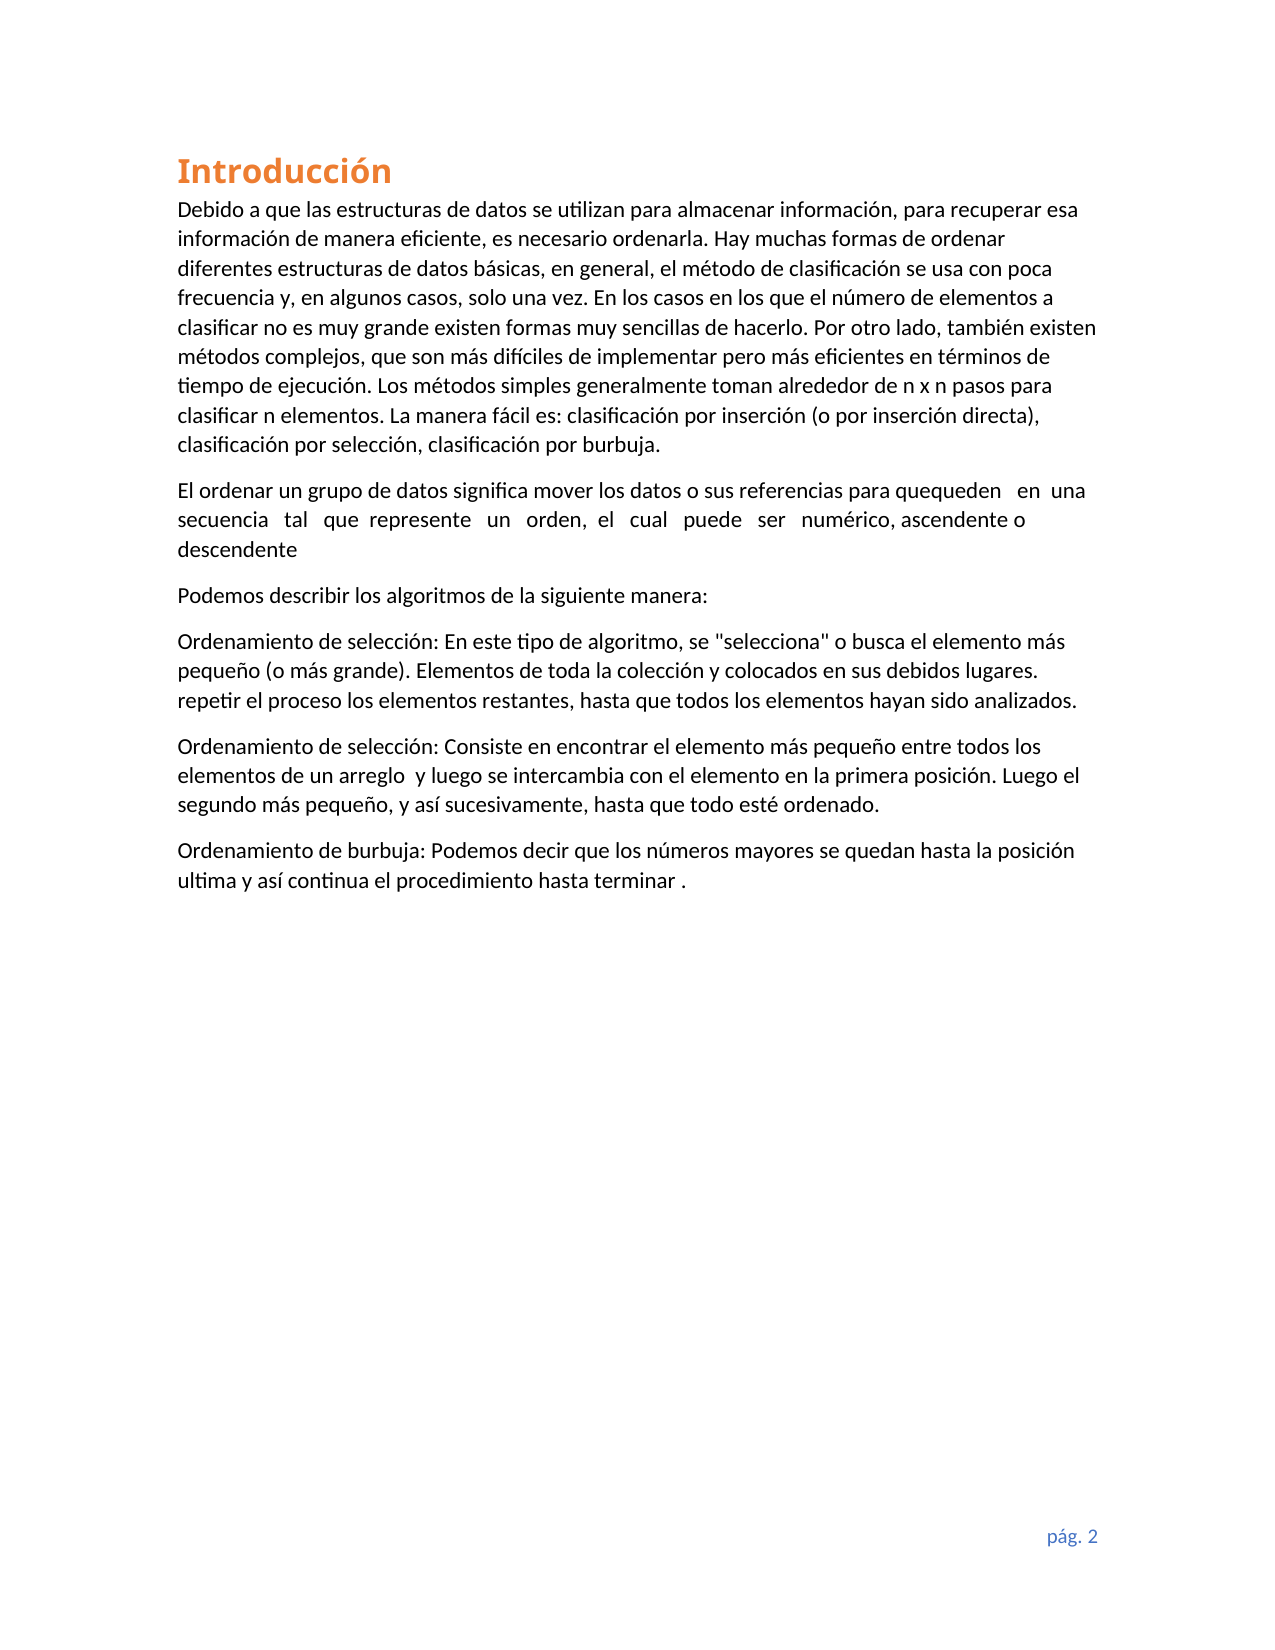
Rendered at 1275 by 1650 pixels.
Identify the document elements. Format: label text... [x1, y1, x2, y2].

text Ordenamiento de burbuja: Podemos decir que los números mayores se quedan hasta la posición ultima y así continua el procedimiento hasta terminar . [177, 837, 1098, 894]
text Podemos describir los algoritmos de la siguiente manera: [177, 581, 1098, 609]
text Ordenamiento de selección: Consiste en encontrar el elemento más pequeño entre todos los elementos de un arreglo y luego se intercambia con el elemento en la primera posición. Luego el segundo más pequeño, y así sucesivamente, hasta que todo esté ordenado. [177, 732, 1098, 819]
text El ordenar un grupo de datos significa mover los datos o sus referencias para quequeden en una secuencia tal que represente un orden, el cual puede ser numérico, ascendente o descendente [177, 476, 1098, 563]
text Ordenamiento de selección: En este tipo de algoritmo, se "selecciona" o busca el elemento más pequeño (o más grande). Elementos de toda la colección y colocados en sus debidos lugares. repetir el proceso los elementos restantes, hasta que todos los elementos hayan sido analizados. [177, 627, 1098, 714]
subtitle Introducción [177, 148, 1098, 193]
text Debido a que las estructuras de datos se utilizan para almacenar información, para recuperar esa información de manera eficiente, es necesario ordenarla. Hay muchas formas de ordenar diferentes estructuras de datos básicas, en general, el método de clasificación se usa con poca frecuencia y, en algunos casos, solo una vez. En los casos en los que el número de elementos a clasificar no es muy grande existen formas muy sencillas de hacerlo. Por otro lado, también existen métodos complejos, que son más difíciles de implementar pero más eficientes en términos de tiempo de ejecución. Los métodos simples generalmente toman alrededor de n x n pasos para clasificar n elementos. La manera fácil es: clasificación por inserción (o por inserción directa), clasificación por selección, clasificación por burbuja. [177, 195, 1098, 458]
